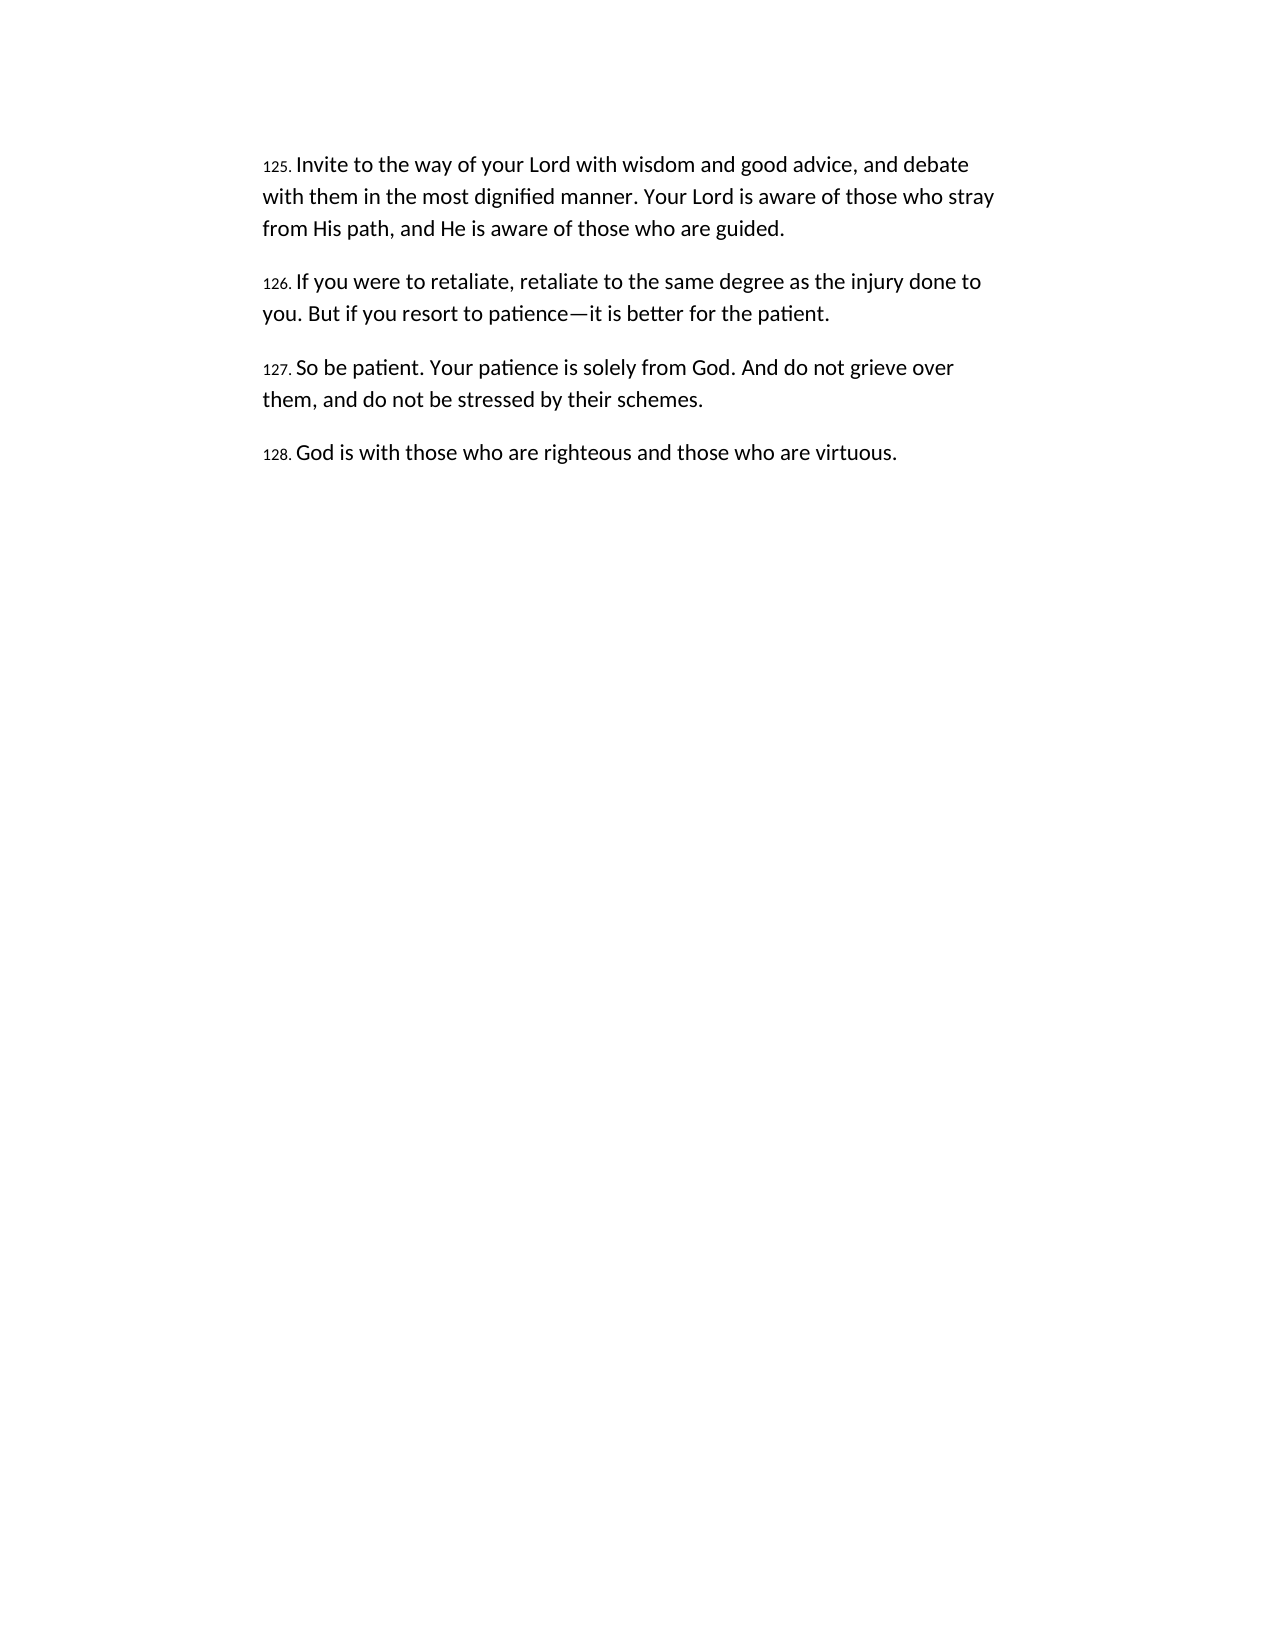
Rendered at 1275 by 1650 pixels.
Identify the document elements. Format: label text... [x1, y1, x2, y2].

text If you were to retaliate, retaliate to the same degree as the injury done to you. But if you resort to patience—it is better for the patient. [262, 267, 1012, 328]
text So be patient. Your patience is solely from God. And do not grieve over them, and do not be stressed by their schemes. [262, 353, 1012, 413]
text Invite to the way of your Lord with wisdom and good advice, and debate with them in the most dignified manner. Your Lord is aware of those who stray from His path, and He is aware of those who are guided. [262, 150, 1012, 242]
text God is with those who are righteous and those who are virtuous. [262, 438, 1012, 466]
